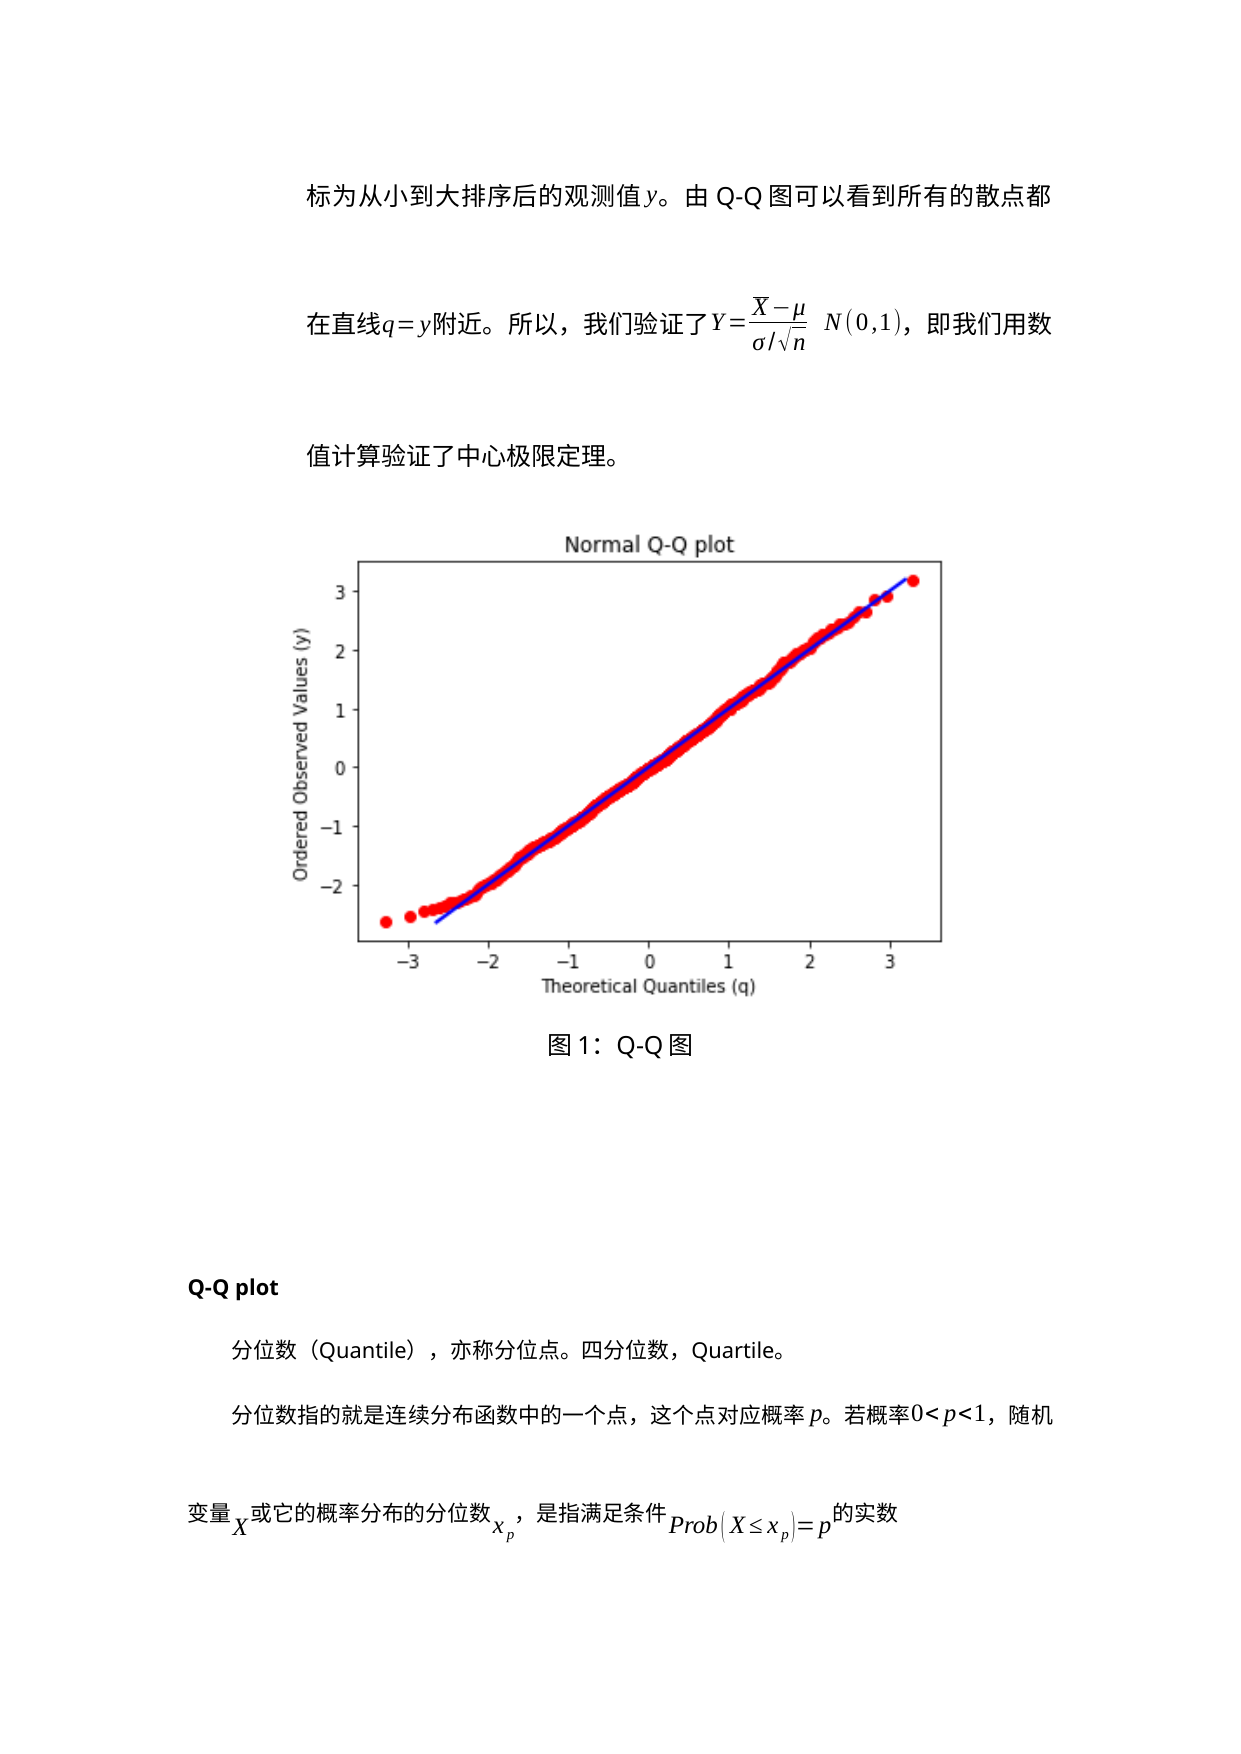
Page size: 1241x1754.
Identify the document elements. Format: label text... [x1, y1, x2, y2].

text 图1：Q-Q图 [187, 1011, 1053, 1076]
text 分位数（Quantile），亦称分位点。四分位数，Quartile。 [187, 1333, 1053, 1366]
picture [283, 523, 958, 1007]
text 分位数指的就是连续分布函数中的一个点，这个点对应概率。若概率，随机变量或它的概率分布的分位数，是指满足条件的实数 [187, 1397, 1053, 1560]
text Q-Q plot [187, 1271, 1053, 1303]
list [231, 162, 1053, 487]
